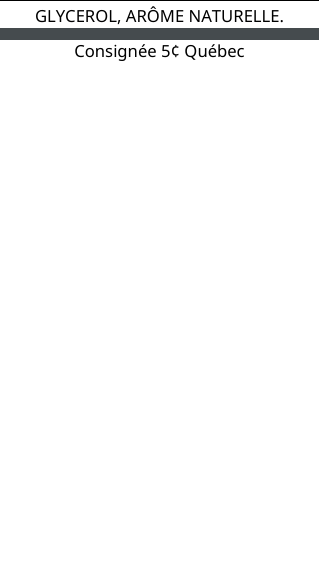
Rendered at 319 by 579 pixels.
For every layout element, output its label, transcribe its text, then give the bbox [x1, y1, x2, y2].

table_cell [0, 1, 319, 27]
text Consignée 5¢ Québec [9, 40, 309, 63]
